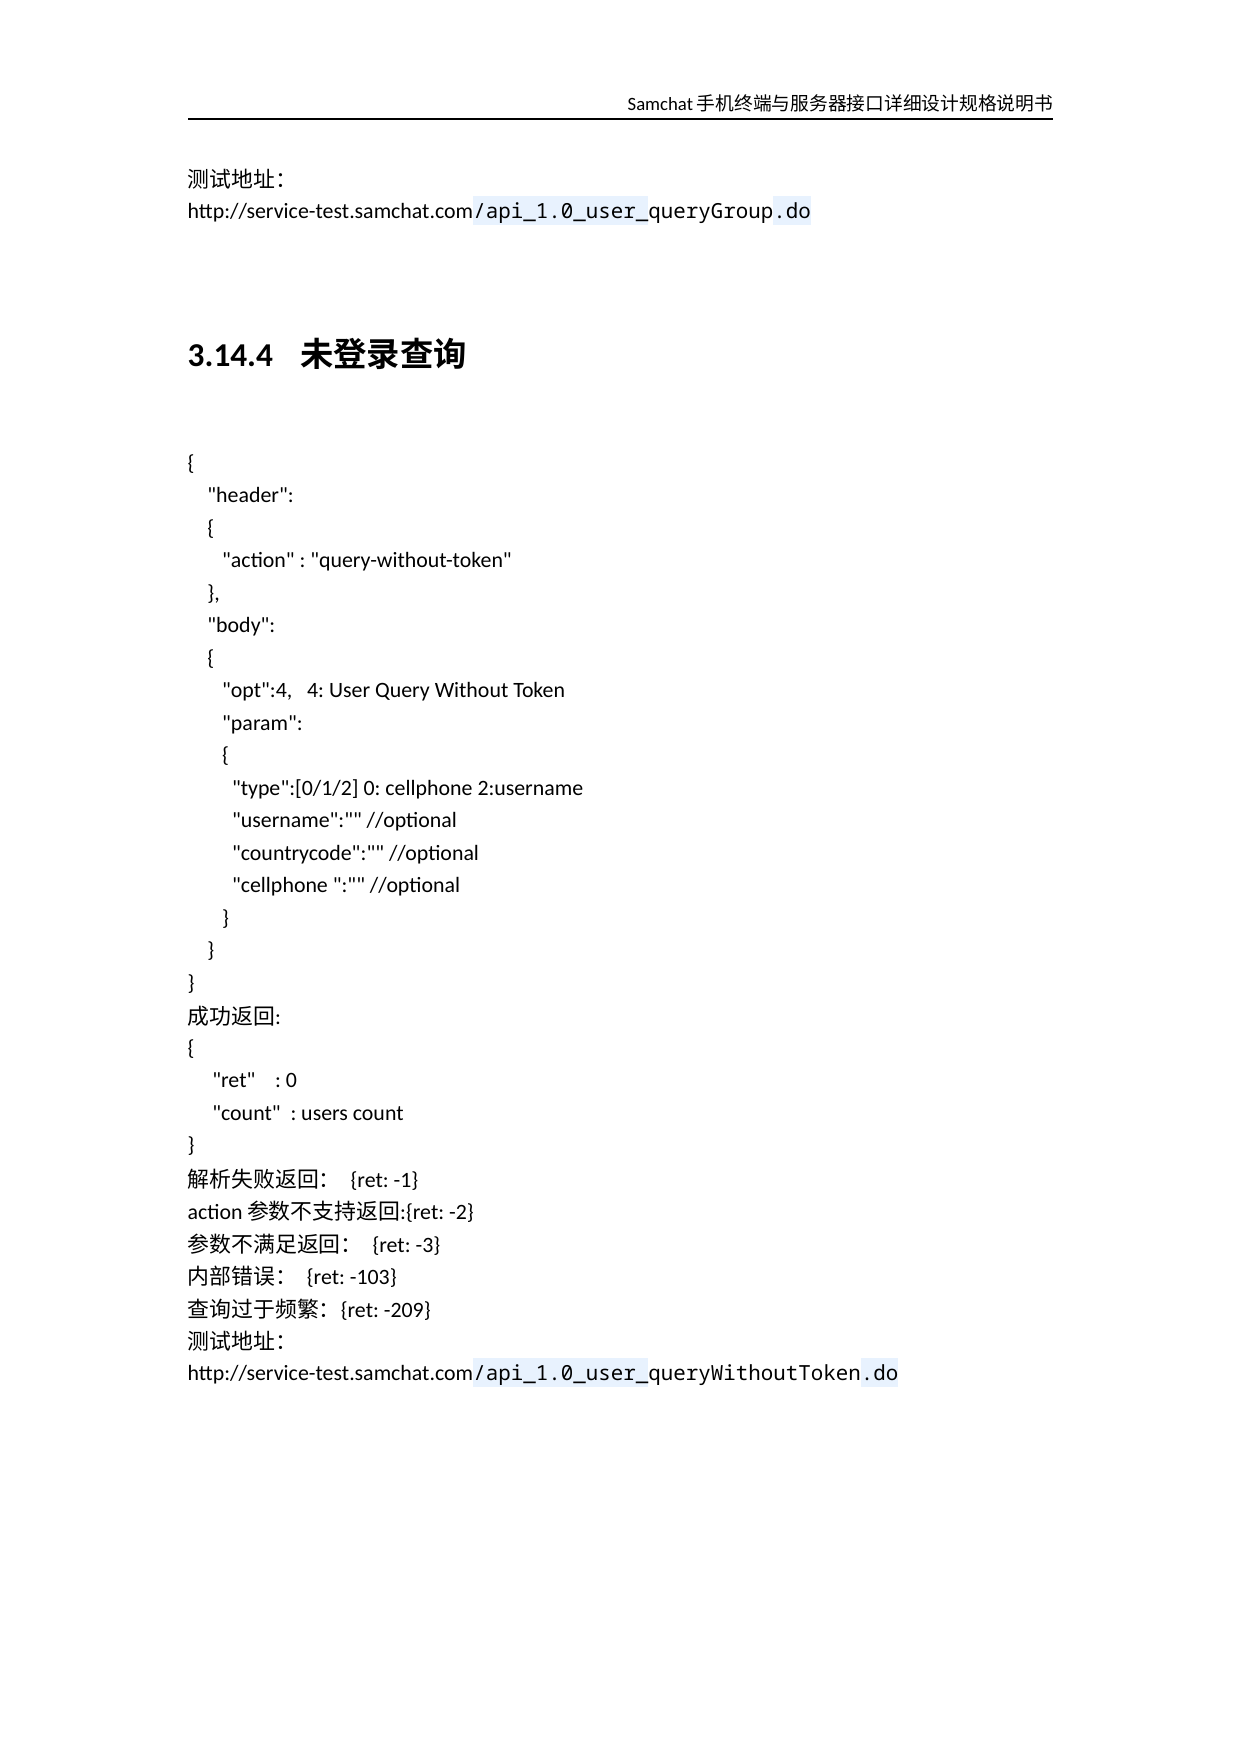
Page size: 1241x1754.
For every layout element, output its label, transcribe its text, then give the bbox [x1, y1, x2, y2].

text action参数不支持返回:{ret: -2} [187, 1194, 1053, 1226]
subtitle 未登录查询 [187, 319, 1053, 384]
text 参数不满足返回： {ret: -3} [187, 1226, 1053, 1259]
text } [187, 934, 1053, 966]
text 解析失败返回： {ret: -1} [187, 1161, 1053, 1194]
text 查询过于频繁：{ret: -209} [187, 1291, 1053, 1324]
text }, [187, 576, 1053, 609]
text "header": [187, 479, 1053, 511]
text "action" : "query-without-token" [187, 544, 1053, 576]
text { [187, 1031, 1053, 1064]
text { [187, 446, 1053, 479]
text http://service-test.samchat.com/api_1.0_user_queryGroup.do [187, 194, 1053, 227]
text "param": [187, 706, 1053, 739]
text http://service-test.samchat.com/api_1.0_user_queryWithoutToken.do [187, 1356, 1053, 1389]
text { [187, 739, 1053, 771]
text } [187, 901, 1053, 934]
text "opt":4, 4: User Query Without Token [187, 674, 1053, 706]
text "cellphone ":"" //optional [187, 869, 1053, 901]
text "type":[0/1/2] 0: cellphone 2:username [187, 771, 1053, 804]
text } [187, 966, 1053, 999]
text { [187, 641, 1053, 674]
text 测试地址： [187, 162, 1053, 194]
text 测试地址： [187, 1324, 1053, 1356]
text "countrycode":"" //optional [187, 836, 1053, 869]
text "username":"" //optional [187, 804, 1053, 836]
text "body": [187, 609, 1053, 641]
text 成功返回: [187, 999, 1053, 1031]
text } [187, 1129, 1053, 1161]
text { [187, 511, 1053, 544]
text 内部错误： {ret: -103} [187, 1259, 1053, 1291]
text "ret" : 0 [187, 1064, 1053, 1096]
text "count" : users count [187, 1096, 1053, 1129]
